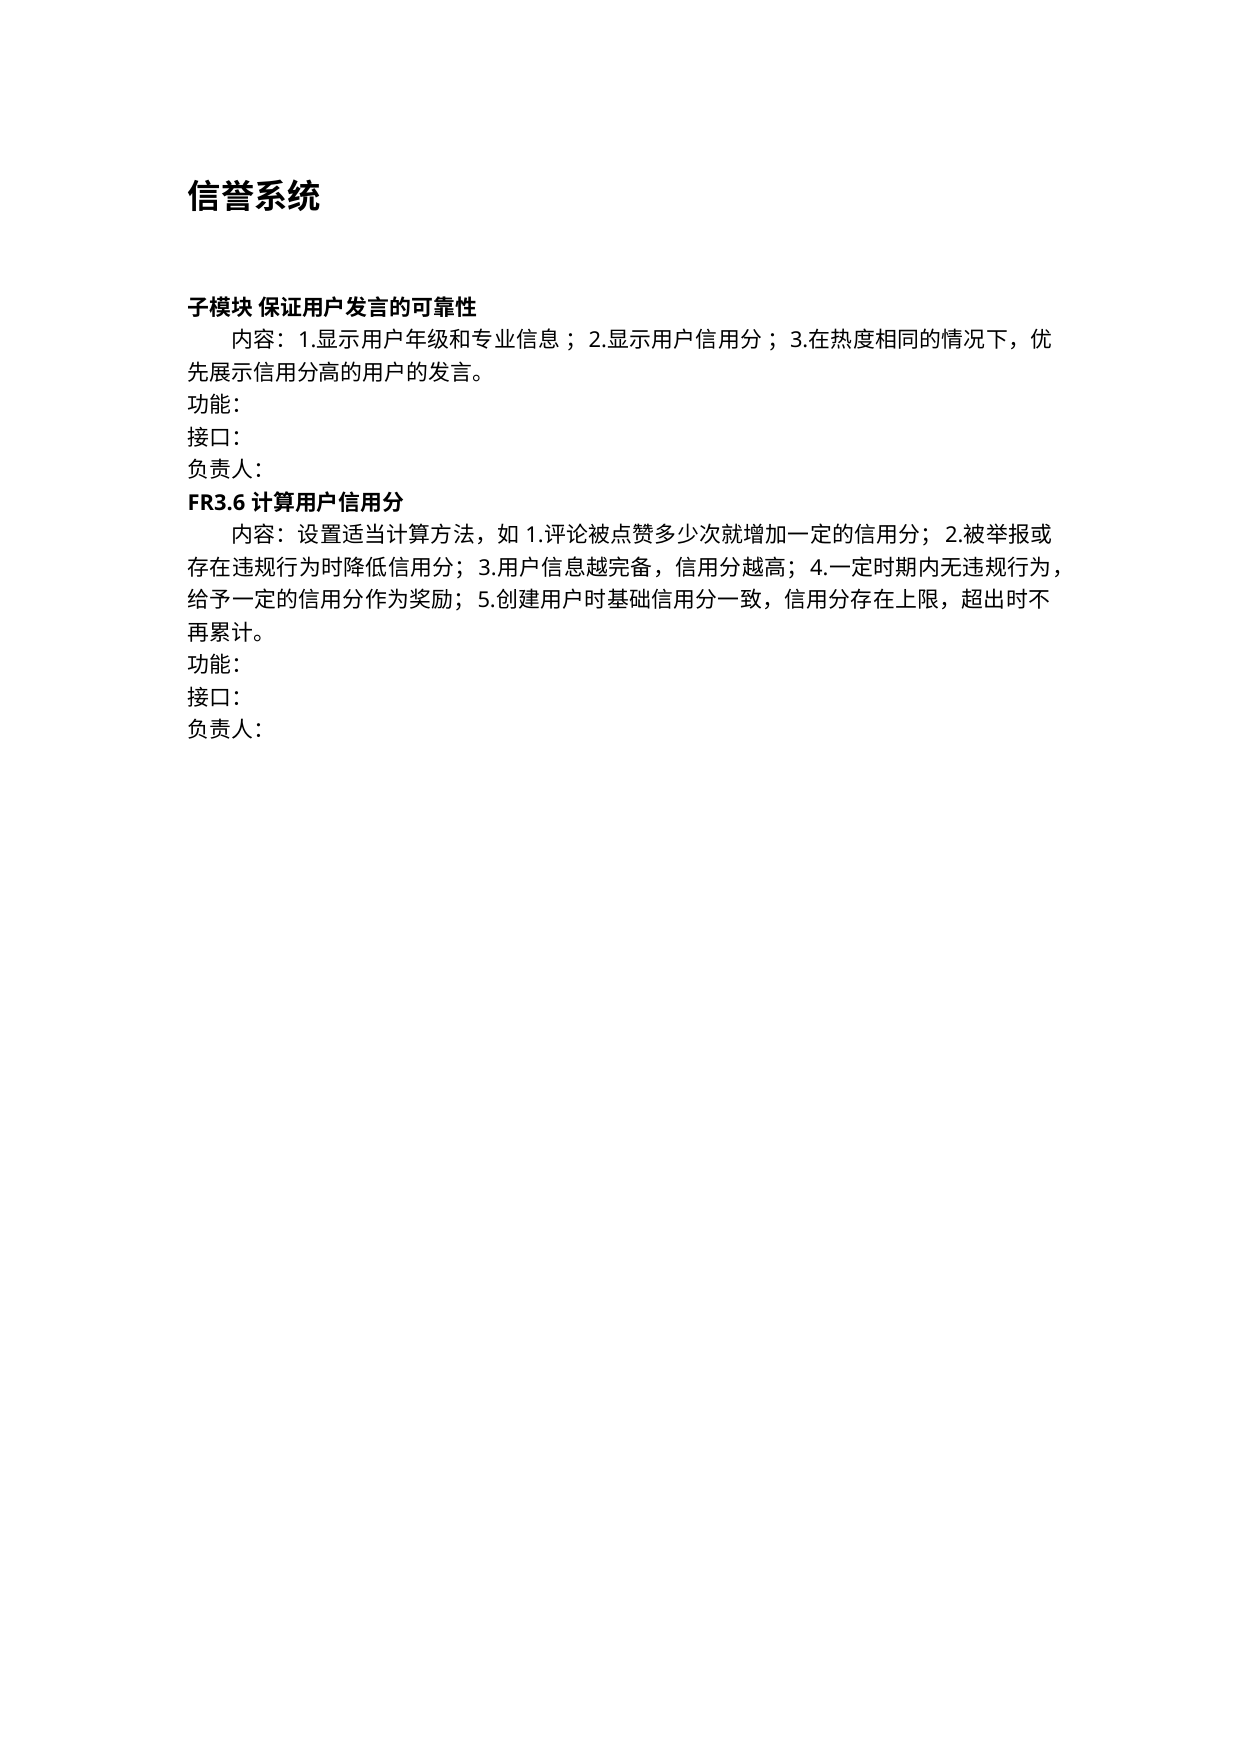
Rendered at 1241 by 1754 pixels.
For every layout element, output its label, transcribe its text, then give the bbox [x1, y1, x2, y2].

text 负责人： [187, 452, 1053, 484]
text 功能： [187, 387, 1053, 419]
text 接口： [187, 419, 1053, 452]
text 子模块 保证用户发言的可靠性 [187, 289, 1053, 322]
text 功能： [187, 647, 1053, 679]
text 负责人： [187, 712, 1053, 744]
text FR3.6 计算用户信用分 [187, 484, 1053, 517]
text 内容：设置适当计算方法，如1.评论被点赞多少次就增加一定的信用分；2.被举报或存在违规行为时降低信用分；3.用户信息越完备，信用分越高；4.一定时期内无违规行为，给予一定的信用分作为奖励；5.创建用户时基础信用分一致，信用分存在上限，超出时不再累计。 [187, 517, 1053, 647]
subtitle 信誉系统 [187, 162, 1053, 227]
text 内容：1.显示用户年级和专业信息 ；2.显示用户信用分 ；3.在热度相同的情况下，优先展示信用分高的用户的发言。 [187, 322, 1053, 387]
text 接口： [187, 679, 1053, 712]
